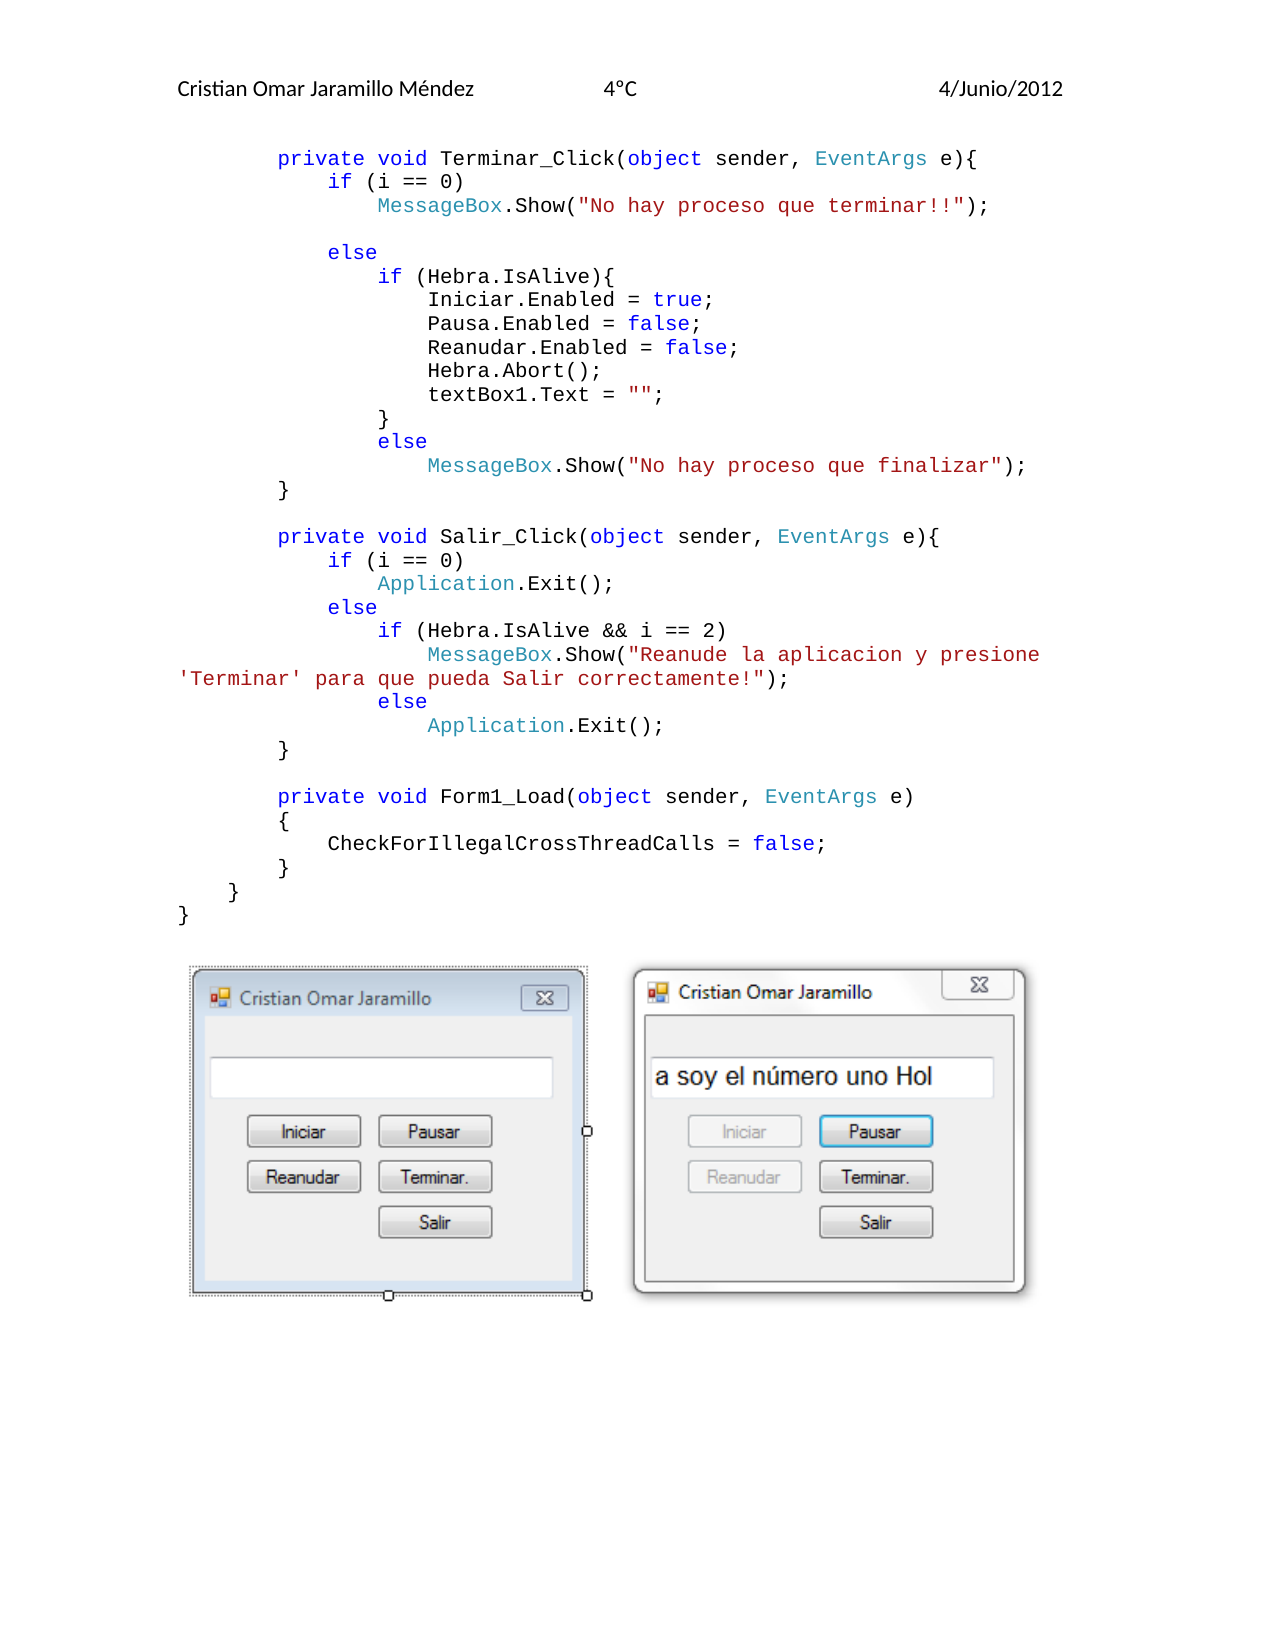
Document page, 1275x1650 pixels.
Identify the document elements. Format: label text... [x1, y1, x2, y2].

text private void Form1_Load(object sender, EventArgs e) [177, 786, 1098, 810]
text CheckForIllegalCrossThreadCalls = false; [177, 833, 1098, 857]
text if (i == 0) [177, 171, 1098, 195]
text private void Salir_Click(object sender, EventArgs e){ [177, 526, 1098, 549]
text Hebra.Abort(); [177, 360, 1098, 384]
text Reanudar.Enabled = false; [177, 337, 1098, 360]
text Pausa.Enabled = false; [177, 313, 1098, 337]
text } [177, 857, 1098, 881]
text } [177, 739, 1098, 762]
text Application.Exit(); [177, 573, 1098, 597]
text } [177, 479, 1098, 502]
text textBox1.Text = ""; [177, 384, 1098, 408]
text MessageBox.Show("No hay proceso que terminar!!"); [177, 195, 1098, 218]
text else [177, 242, 1098, 266]
picture [177, 952, 1065, 1314]
text } [177, 408, 1098, 431]
text if (Hebra.IsAlive && i == 2) [177, 621, 1098, 644]
text { [177, 810, 1098, 833]
text } [177, 904, 1098, 928]
text if (i == 0) [177, 549, 1098, 573]
text Application.Exit(); [177, 715, 1098, 739]
text } [177, 881, 1098, 904]
text else [177, 597, 1098, 621]
text MessageBox.Show("No hay proceso que finalizar"); [177, 455, 1098, 479]
text if (Hebra.IsAlive){ [177, 266, 1098, 289]
text MessageBox.Show("Reanude la aplicacion y presione 'Terminar' para que pueda Salir correctamente!"); [177, 644, 1098, 691]
text Iniciar.Enabled = true; [177, 289, 1098, 313]
text else [177, 431, 1098, 455]
text else [177, 691, 1098, 715]
text private void Terminar_Click(object sender, EventArgs e){ [177, 148, 1098, 171]
